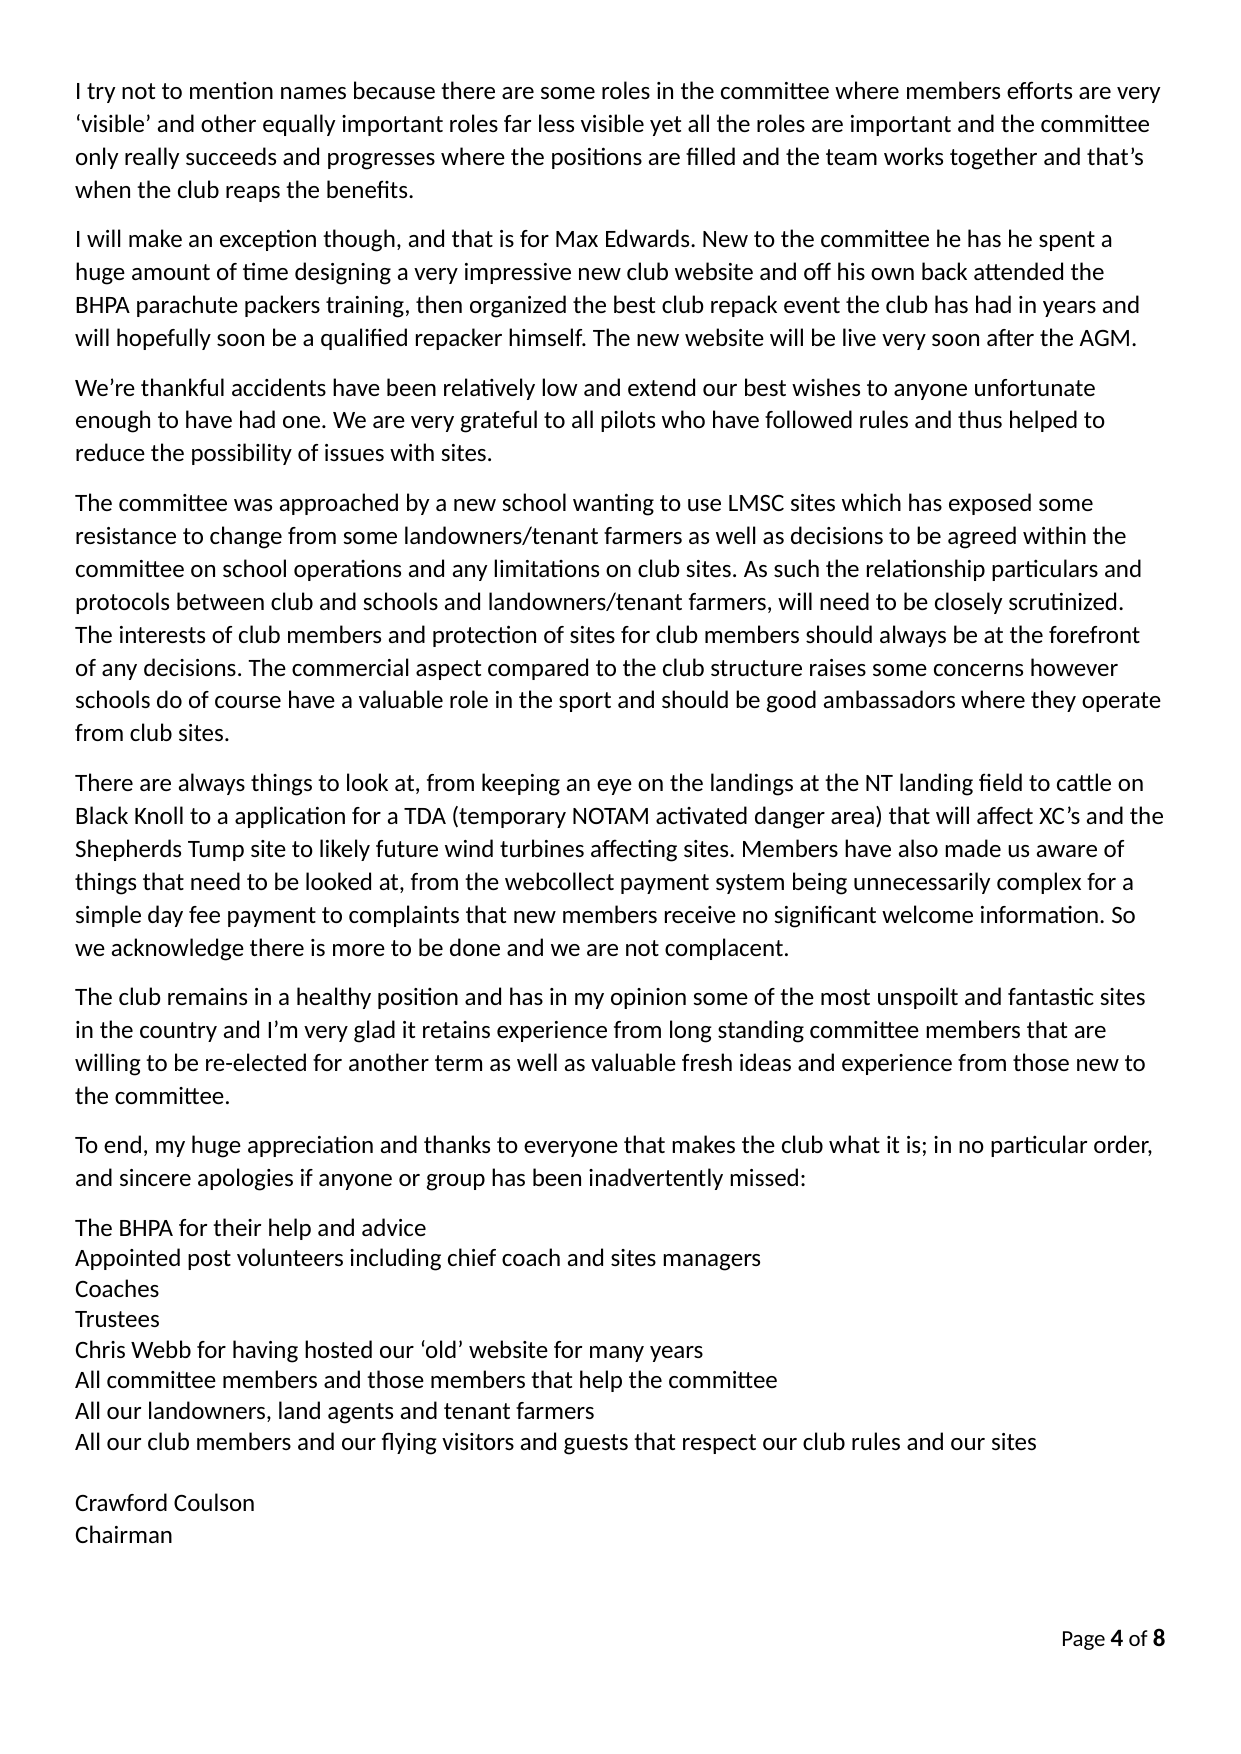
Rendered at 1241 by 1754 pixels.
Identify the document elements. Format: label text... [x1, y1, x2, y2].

text Appointed post volunteers including chief coach and sites managers [75, 1243, 1165, 1273]
text The BHPA for their help and advice [75, 1212, 1165, 1243]
text Chris Webb for having hosted our ‘old’ website for many years [75, 1334, 1165, 1365]
text Coaches [75, 1273, 1165, 1304]
text All our landowners, land agents and tenant farmers [75, 1395, 1165, 1426]
text All committee members and those members that help the committee [75, 1365, 1165, 1395]
text All our club members and our flying visitors and guests that respect our club rules and our sites [75, 1426, 1165, 1456]
text The club remains in a healthy position and has in my opinion some of the most unspoilt and fantastic sites in the country and I’m very glad it retains experience from long standing committee members that are willing to be re-elected for another term as well as valuable fresh ideas and experience from those new to the committee. [75, 981, 1165, 1111]
text I try not to mention names because there are some roles in the committee where members efforts are very ‘visible’ and other equally important roles far less visible yet all the roles are important and the committee only really succeeds and progresses where the positions are filled and the team works together and that’s when the club reaps the benefits. [75, 75, 1165, 204]
text There are always things to look at, from keeping an eye on the landings at the NT landing field to cattle on Black Knoll to a application for a TDA (temporary NOTAM activated danger area) that will affect XC’s and the Shepherds Tump site to likely future wind turbines affecting sites. Members have also made us aware of things that need to be looked at, from the webcollect payment system being unnecessarily complex for a simple day fee payment to complaints that new members receive no significant welcome information. So we acknowledge there is more to be done and we are not complacent. [75, 767, 1165, 962]
text Crawford Coulson Chairman [75, 1487, 1165, 1550]
text I will make an exception though, and that is for Max Edwards. New to the committee he has he spent a huge amount of time designing a very impressive new club website and off his own back attended the BHPA parachute packers training, then organized the best club repack event the club has had in years and will hopefully soon be a qualified repacker himself. The new website will be live very soon after the AGM. [75, 223, 1165, 353]
text The committee was approached by a new school wanting to use LMSC sites which has exposed some resistance to change from some landowners/tenant farmers as well as decisions to be agreed within the committee on school operations and any limitations on club sites. As such the relationship particulars and protocols between club and schools and landowners/tenant farmers, will need to be closely scrutinized. The interests of club members and protection of sites for club members should always be at the forefront of any decisions. The commercial aspect compared to the club structure raises some concerns however schools do of course have a valuable role in the sport and should be good ambassadors where they operate from club sites. [75, 487, 1165, 748]
text Trustees [75, 1304, 1165, 1334]
text We’re thankful accidents have been relatively low and extend our best wishes to anyone unfortunate enough to have had one. We are very grateful to all pilots who have followed rules and thus helped to reduce the possibility of issues with sites. [75, 372, 1165, 468]
text To end, my huge appreciation and thanks to everyone that makes the club what it is; in no particular order, and sincere apologies if anyone or group has been inadvertently missed: [75, 1129, 1165, 1193]
